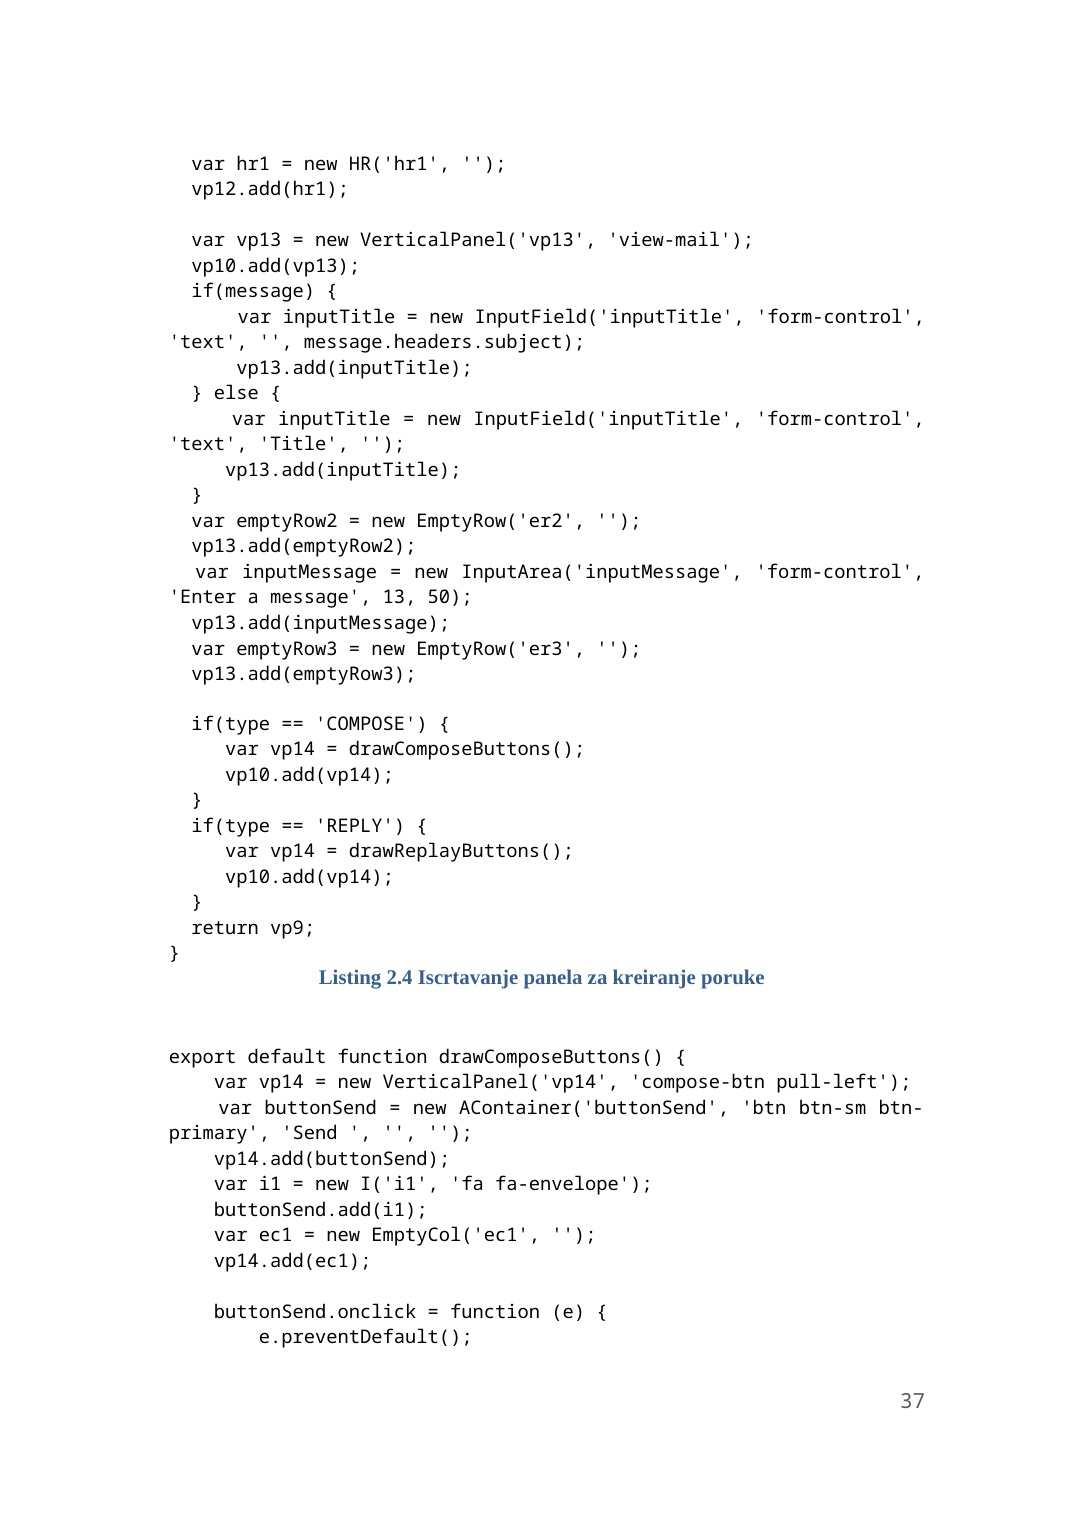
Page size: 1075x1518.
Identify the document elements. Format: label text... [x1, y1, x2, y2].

text vp10.add(vp13); [169, 252, 925, 278]
text vp10.add(vp14); [169, 761, 925, 787]
text buttonSend.onclick = function (e) { [169, 1298, 925, 1324]
text export default function drawComposeButtons() { [169, 1043, 925, 1069]
text var inputMessage = new InputArea('inputMessage', 'form-control', 'Enter a message', 13, 50); [169, 558, 925, 609]
text Listing 2.4 Iscrtavanje panela za kreiranje poruke [244, 965, 925, 989]
text var emptyRow2 = new EmptyRow('er2', ''); [169, 507, 925, 533]
text vp13.add(inputTitle); [169, 456, 925, 482]
text var vp13 = new VerticalPanel('vp13', 'view-mail'); [169, 227, 925, 252]
text e.preventDefault(); [169, 1324, 925, 1349]
text var vp14 = drawReplayButtons(); [169, 838, 925, 863]
text var buttonSend = new AContainer('buttonSend', 'btn btn-sm btn-primary', 'Send ', '', ''); [169, 1094, 925, 1145]
text var vp14 = new VerticalPanel('vp14', 'compose-btn pull-left'); [169, 1069, 925, 1094]
text if(message) { [169, 278, 925, 303]
text var ec1 = new EmptyCol('ec1', ''); [169, 1222, 925, 1247]
text vp13.add(emptyRow3); [169, 660, 925, 686]
text vp10.add(vp14); [169, 863, 925, 889]
text var i1 = new I('i1', 'fa fa-envelope'); [169, 1171, 925, 1196]
text vp13.add(inputTitle); [169, 354, 925, 380]
text return vp9; [169, 914, 925, 940]
text if(type == 'COMPOSE') { [169, 710, 925, 736]
text } [169, 889, 925, 914]
text var hr1 = new HR('hr1', ''); [169, 150, 925, 176]
text var vp14 = drawComposeButtons(); [169, 736, 925, 761]
text vp12.add(hr1); [169, 176, 925, 201]
text if(type == 'REPLY') { [169, 812, 925, 838]
text } [169, 482, 925, 507]
text var inputTitle = new InputField('inputTitle', 'form-control', 'text', '', message.headers.subject); [169, 303, 925, 354]
text vp14.add(ec1); [169, 1247, 925, 1273]
text vp14.add(buttonSend); [169, 1145, 925, 1171]
text vp13.add(emptyRow2); [169, 533, 925, 558]
text var emptyRow3 = new EmptyRow('er3', ''); [169, 635, 925, 660]
text var inputTitle = new InputField('inputTitle', 'form-control', 'text', 'Title', ''); [169, 405, 925, 456]
text vp13.add(inputMessage); [169, 609, 925, 635]
text } [169, 940, 925, 965]
text } [169, 787, 925, 812]
text buttonSend.add(i1); [169, 1196, 925, 1222]
text } else { [169, 380, 925, 405]
